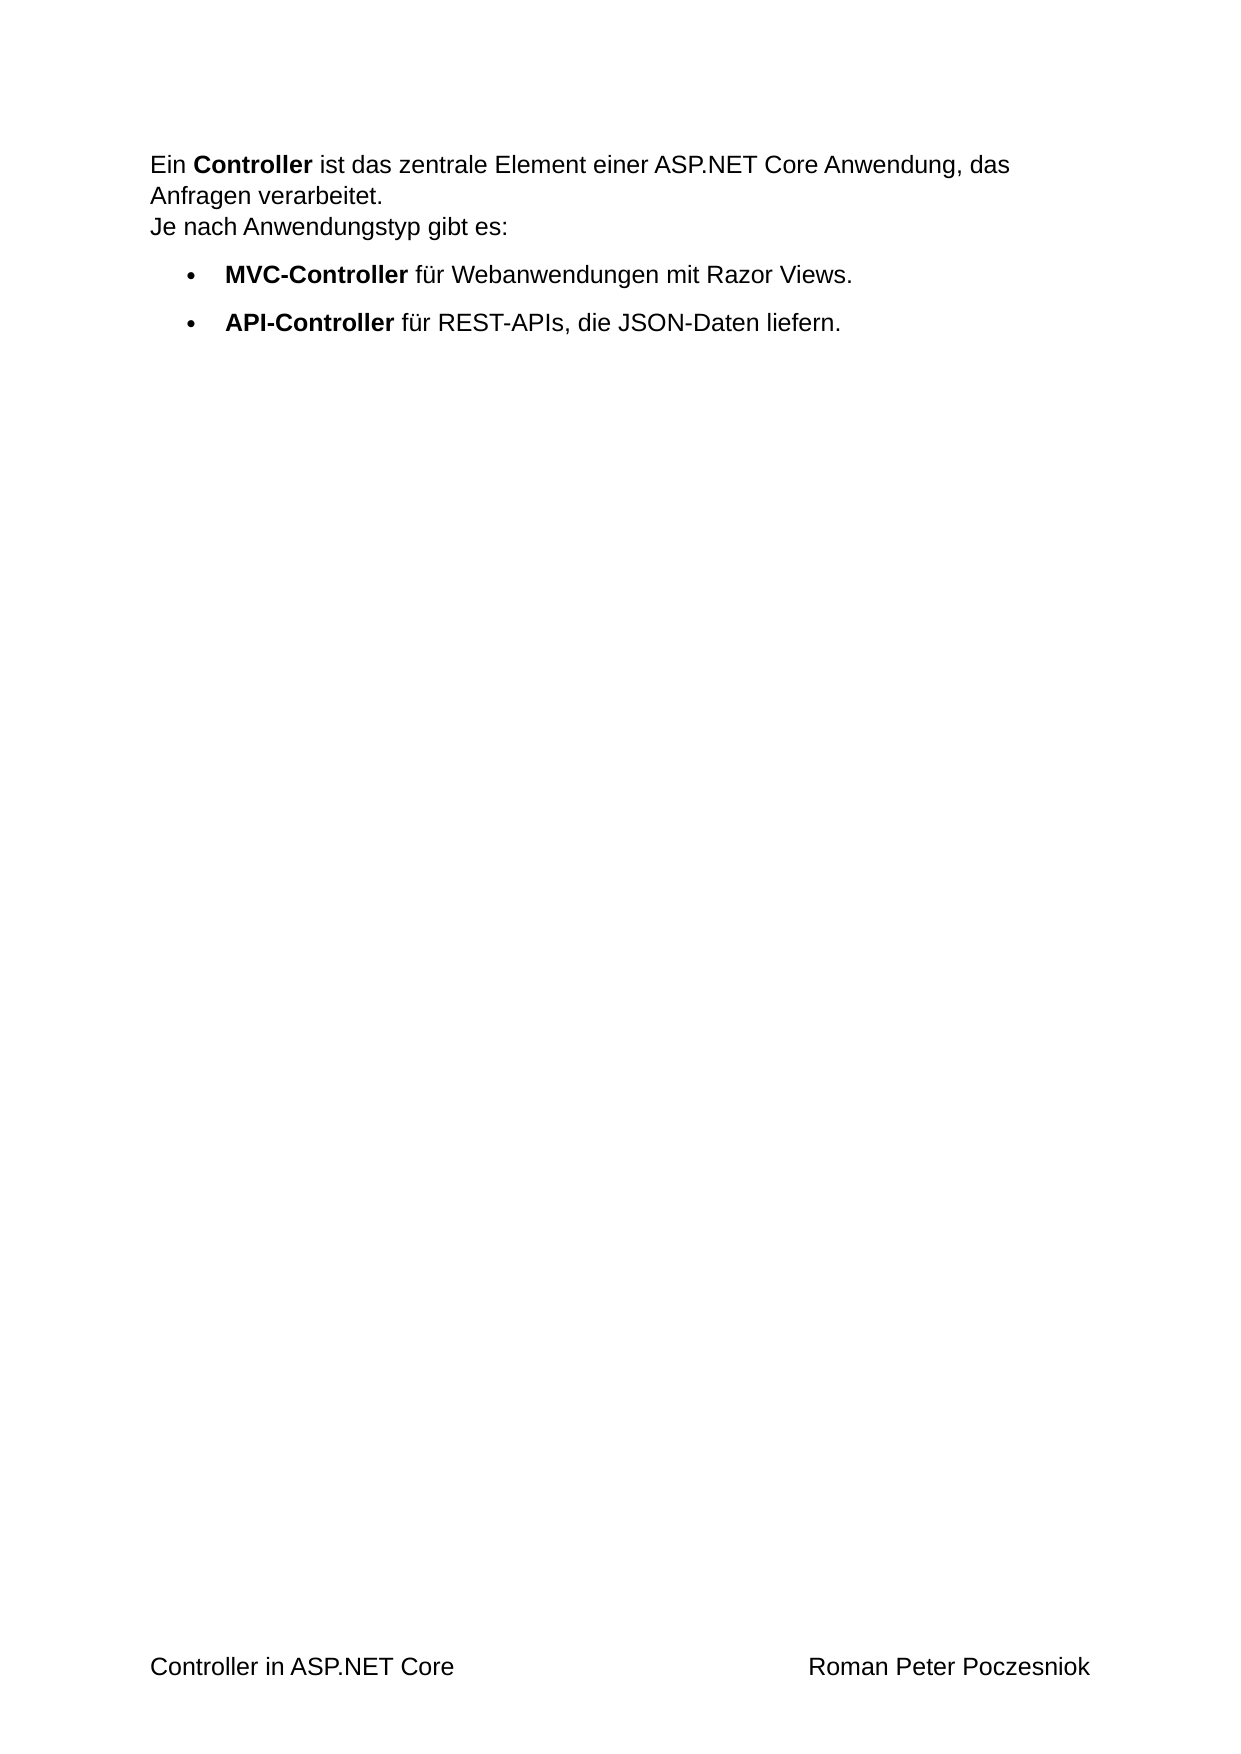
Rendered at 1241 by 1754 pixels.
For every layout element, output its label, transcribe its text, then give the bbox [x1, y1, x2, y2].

list MVC-Controller für Webanwendungen mit Razor Views. [187, 260, 1090, 288]
list API-Controller für REST-APIs, die JSON-Daten liefern. [187, 307, 1090, 336]
text Ein Controller ist das zentrale Element einer ASP.NET Core Anwendung, das Anfragen verarbeitet. Je nach Anwendungstyp gibt es: [150, 150, 1090, 241]
